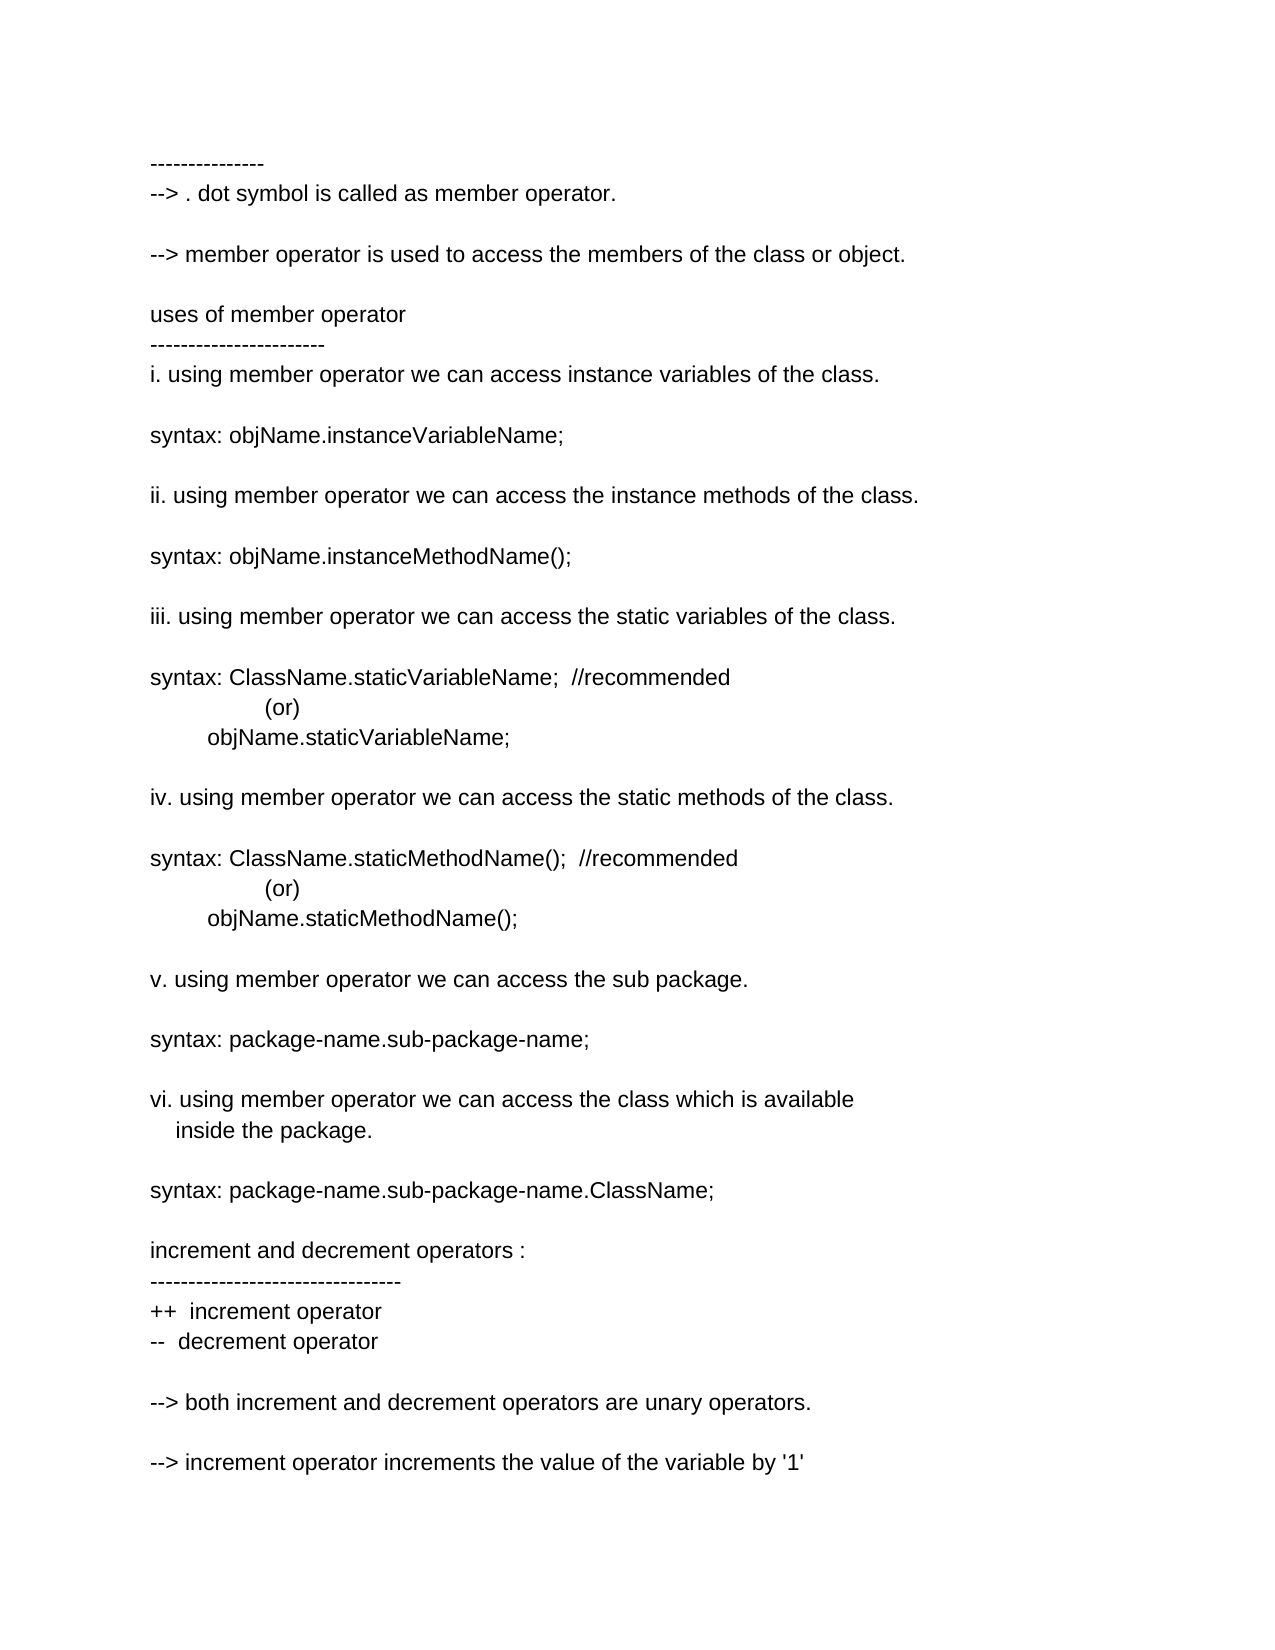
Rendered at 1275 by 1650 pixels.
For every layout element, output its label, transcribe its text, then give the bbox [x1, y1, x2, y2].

text (or) [150, 694, 1125, 720]
text --> increment operator increments the value of the variable by '1' [150, 1449, 1125, 1475]
text vi. using member operator we can access the class which is available [150, 1086, 1125, 1113]
text syntax: ClassName.staticVariableName; //recommended [150, 663, 1125, 690]
text --> . dot symbol is called as member operator. [150, 180, 1125, 207]
text uses of member operator [150, 301, 1125, 327]
text syntax: objName.instanceMethodName(); [150, 543, 1125, 569]
text --------------- [150, 150, 1125, 176]
text v. using member operator we can access the sub package. [150, 966, 1125, 992]
text inside the package. [150, 1117, 1125, 1143]
text iii. using member operator we can access the static variables of the class. [150, 603, 1125, 629]
text ii. using member operator we can access the instance methods of the class. [150, 482, 1125, 509]
text ++ increment operator [150, 1298, 1125, 1324]
text syntax: package-name.sub-package-name; [150, 1026, 1125, 1052]
text --------------------------------- [150, 1268, 1125, 1294]
text objName.staticMethodName(); [150, 905, 1125, 932]
text increment and decrement operators : [150, 1237, 1125, 1264]
text (or) [150, 875, 1125, 901]
text iv. using member operator we can access the static methods of the class. [150, 784, 1125, 811]
text --> member operator is used to access the members of the class or object. [150, 241, 1125, 267]
text --> both increment and decrement operators are unary operators. [150, 1388, 1125, 1415]
text ----------------------- [150, 331, 1125, 358]
text i. using member operator we can access instance variables of the class. [150, 361, 1125, 388]
text syntax: ClassName.staticMethodName(); //recommended [150, 845, 1125, 871]
text syntax: package-name.sub-package-name.ClassName; [150, 1177, 1125, 1203]
text -- decrement operator [150, 1328, 1125, 1354]
text objName.staticVariableName; [150, 724, 1125, 750]
text syntax: objName.instanceVariableName; [150, 422, 1125, 448]
